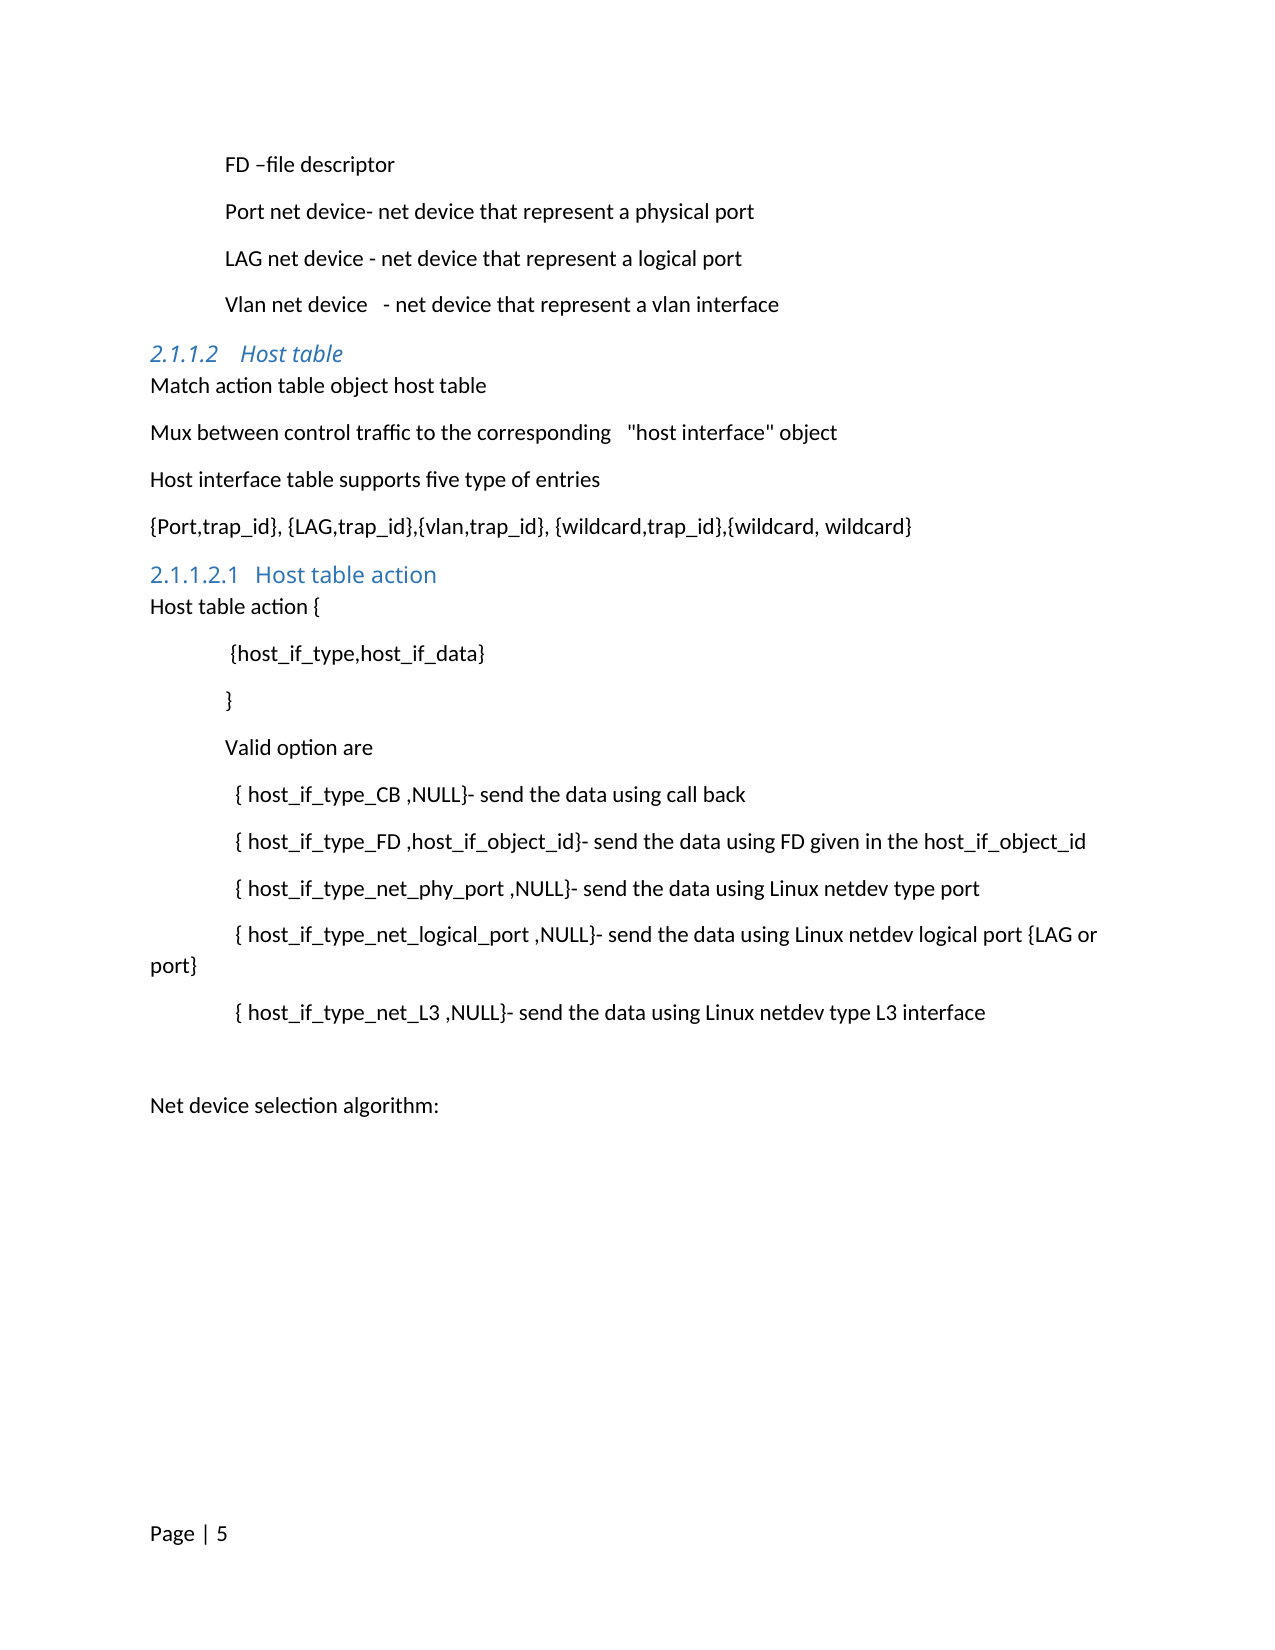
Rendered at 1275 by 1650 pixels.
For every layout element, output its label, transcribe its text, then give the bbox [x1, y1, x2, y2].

text Host table action { [150, 592, 1125, 621]
subtitle Host table action [150, 559, 1125, 590]
text { host_if_type_net_logical_port ,NULL}- send the data using Linux netdev logical port {LAG or port} [150, 921, 1125, 979]
text { host_if_type_CB ,NULL}- send the data using call back [150, 780, 1125, 808]
text {host_if_type,host_if_data} [150, 639, 1125, 667]
text Valid option are [150, 733, 1125, 761]
text { host_if_type_FD ,host_if_object_id}- send the data using FD given in the host_if_object_id [150, 827, 1125, 855]
text { host_if_type_net_phy_port ,NULL}- send the data using Linux netdev type port [150, 874, 1125, 902]
text Mux between control traffic to the corresponding "host interface" object [150, 418, 1125, 446]
text {Port,trap_id}, {LAG,trap_id},{vlan,trap_id}, {wildcard,trap_id},{wildcard, wildcard} [150, 512, 1125, 540]
text FD –file descriptor [225, 150, 1125, 178]
text Vlan net device - net device that represent a vlan interface [225, 291, 1125, 319]
text Port net device- net device that represent a physical port [225, 197, 1125, 225]
text { host_if_type_net_L3 ,NULL}- send the data using Linux netdev type L3 interface [150, 998, 1125, 1026]
text Host interface table supports five type of entries [150, 465, 1125, 493]
text } [150, 686, 1125, 714]
text Match action table object host table [150, 371, 1125, 399]
text LAG net device - net device that represent a logical port [225, 244, 1125, 272]
subtitle Host table [150, 337, 1125, 369]
text Net device selection algorithm: [150, 1091, 1125, 1119]
